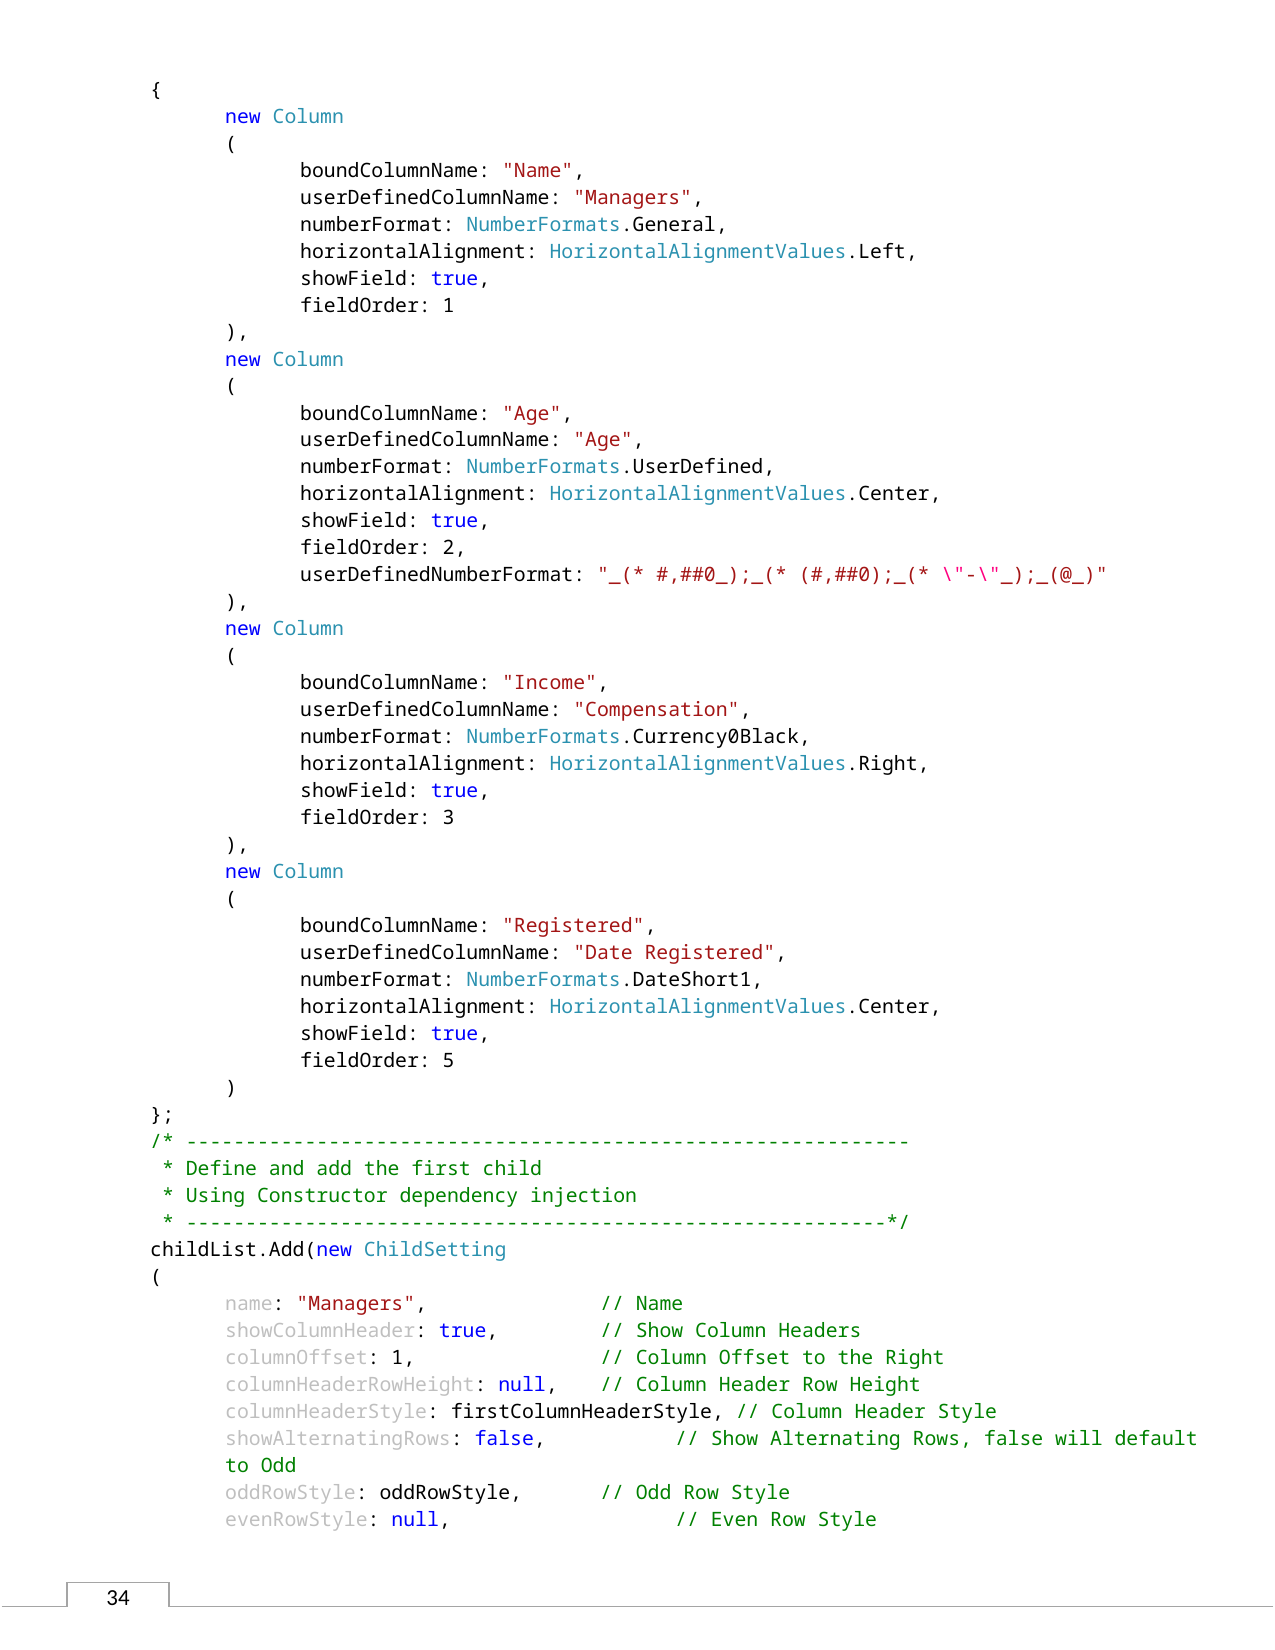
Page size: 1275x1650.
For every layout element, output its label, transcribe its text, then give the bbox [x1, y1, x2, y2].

text userDefinedColumnName: "Compensation", [300, 696, 1200, 722]
text fieldOrder: 5 [300, 1046, 1200, 1073]
text fieldOrder: 1 [300, 291, 1200, 318]
text ), [225, 588, 1200, 614]
text new Column [225, 345, 1200, 372]
text horizontalAlignment: HorizontalAlignmentValues.Right, [300, 749, 1200, 776]
text * -----------------------------------------------------------*/ [150, 1208, 1200, 1235]
text showAlternatingRows: false, // Show Alternating Rows, false will default to Odd [225, 1424, 1200, 1478]
text ( [225, 129, 1200, 156]
text * Using Constructor dependency injection [150, 1181, 1200, 1208]
text ), [225, 830, 1200, 857]
text ( [225, 372, 1200, 399]
text ( [225, 884, 1200, 911]
text boundColumnName: "Registered", [300, 911, 1200, 938]
text new Column [225, 857, 1200, 884]
text /* ------------------------------------------------------------- [150, 1127, 1200, 1154]
text boundColumnName: "Income", [300, 668, 1200, 696]
text fieldOrder: 2, [300, 534, 1200, 561]
text showField: true, [300, 264, 1200, 291]
text new Column [225, 614, 1200, 642]
text numberFormat: NumberFormats.Currency0Black, [300, 722, 1200, 749]
text horizontalAlignment: HorizontalAlignmentValues.Center, [300, 480, 1200, 507]
text childList.Add(new ChildSetting [150, 1235, 1200, 1262]
text userDefinedNumberFormat: "_(* #,##0_);_(* (#,##0);_(* \"-\"_);_(@_)" [300, 561, 1200, 588]
text ), [225, 318, 1200, 345]
text ( [225, 642, 1200, 668]
text * Define and add the first child [150, 1154, 1200, 1181]
text columnHeaderRowHeight: null, // Column Header Row Height [225, 1370, 1200, 1397]
text numberFormat: NumberFormats.UserDefined, [300, 453, 1200, 480]
text showColumnHeader: true, // Show Column Headers [225, 1316, 1200, 1343]
text showField: true, [300, 1019, 1200, 1046]
text userDefinedColumnName: "Date Registered", [300, 938, 1200, 965]
text userDefinedColumnName: "Age", [300, 426, 1200, 453]
text }; [150, 1100, 1200, 1127]
text columnHeaderStyle: firstColumnHeaderStyle, // Column Header Style [225, 1397, 1200, 1424]
text boundColumnName: "Age", [300, 399, 1200, 426]
text ( [150, 1262, 1200, 1289]
text new Column [225, 102, 1200, 129]
text horizontalAlignment: HorizontalAlignmentValues.Center, [300, 992, 1200, 1019]
text oddRowStyle: oddRowStyle, // Odd Row Style [225, 1478, 1200, 1505]
text boundColumnName: "Name", [300, 156, 1200, 183]
text showField: true, [300, 776, 1200, 803]
text showField: true, [300, 507, 1200, 534]
text numberFormat: NumberFormats.DateShort1, [300, 965, 1200, 992]
text evenRowStyle: null, // Even Row Style [225, 1505, 1200, 1532]
text horizontalAlignment: HorizontalAlignmentValues.Left, [300, 237, 1200, 264]
text numberFormat: NumberFormats.General, [300, 210, 1200, 237]
text userDefinedColumnName: "Managers", [300, 183, 1200, 210]
text ) [225, 1073, 1200, 1100]
text { [150, 75, 1200, 102]
text columnOffset: 1, // Column Offset to the Right [225, 1343, 1200, 1370]
text fieldOrder: 3 [300, 803, 1200, 830]
text name: "Managers", // Name [225, 1289, 1200, 1316]
